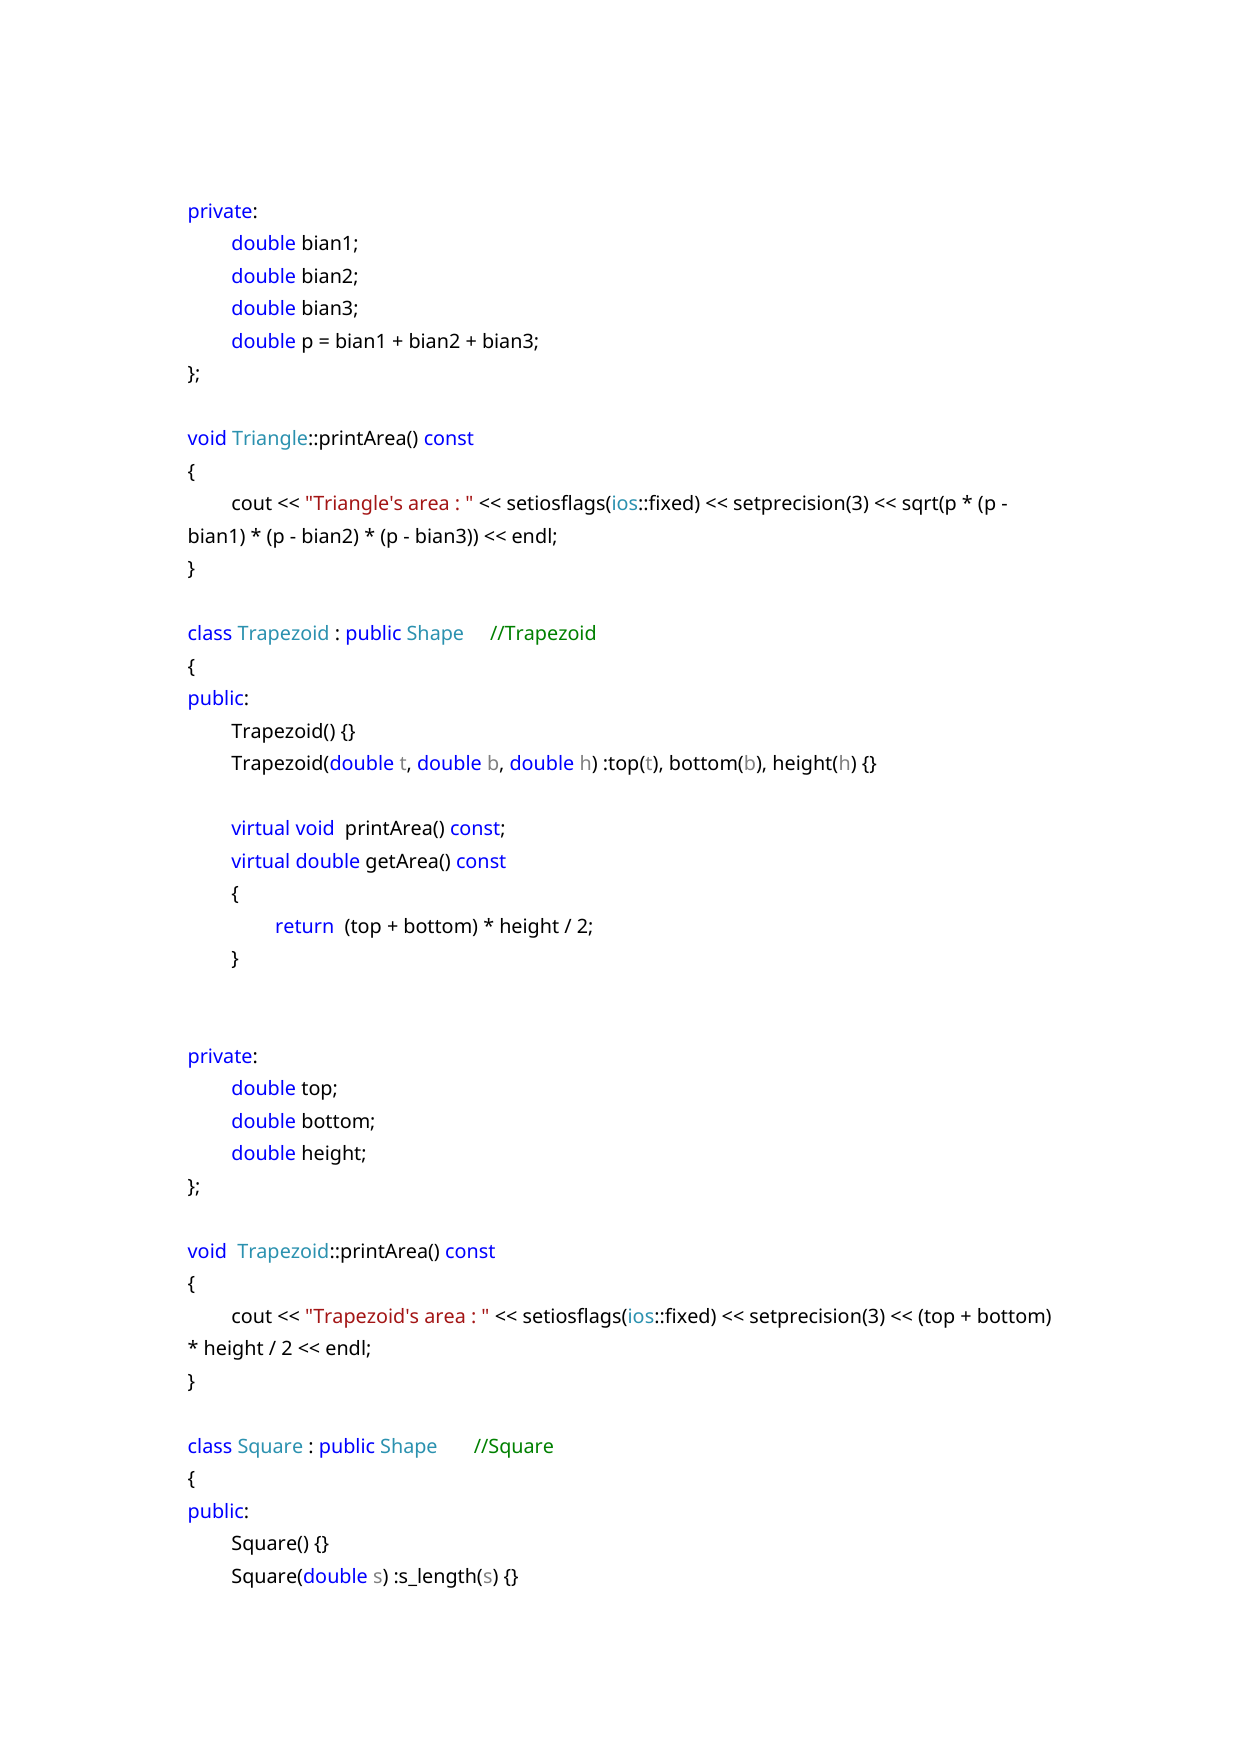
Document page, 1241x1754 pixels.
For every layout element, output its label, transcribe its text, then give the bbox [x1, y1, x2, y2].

text double top; [187, 1072, 1053, 1104]
text double bian2; [187, 259, 1053, 292]
text private: [187, 194, 1053, 227]
text public: [187, 682, 1053, 714]
text Square(double s) :s_length(s) {} [187, 1559, 1053, 1592]
text void Trapezoid::printArea() const [187, 1234, 1053, 1267]
text cout << "Trapezoid's area : " << setiosflags(ios::fixed) << setprecision(3) << (top + bottom) * height / 2 << endl; [187, 1299, 1053, 1364]
text }; [187, 357, 1053, 389]
text { [187, 1462, 1053, 1494]
text { [187, 877, 1053, 909]
text class Trapezoid : public Shape //Trapezoid [187, 617, 1053, 649]
text virtual void printArea() const; [187, 812, 1053, 844]
text Square() {} [187, 1527, 1053, 1559]
text { [187, 454, 1053, 487]
text return (top + bottom) * height / 2; [187, 909, 1053, 942]
text } [187, 1364, 1053, 1397]
text } [187, 552, 1053, 584]
text public: [187, 1494, 1053, 1527]
text void Triangle::printArea() const [187, 422, 1053, 454]
text } [187, 942, 1053, 974]
text { [187, 649, 1053, 682]
text double bottom; [187, 1104, 1053, 1137]
text double p = bian1 + bian2 + bian3; [187, 324, 1053, 357]
text virtual double getArea() const [187, 844, 1053, 877]
text class Square : public Shape //Square [187, 1429, 1053, 1462]
text { [187, 1267, 1053, 1299]
text private: [187, 1039, 1053, 1072]
text double bian1; [187, 227, 1053, 259]
text cout << "Triangle's area : " << setiosflags(ios::fixed) << setprecision(3) << sqrt(p * (p - bian1) * (p - bian2) * (p - bian3)) << endl; [187, 487, 1053, 552]
text double bian3; [187, 292, 1053, 324]
text Trapezoid() {} [187, 714, 1053, 747]
text double height; [187, 1137, 1053, 1169]
text }; [187, 1169, 1053, 1202]
text Trapezoid(double t, double b, double h) :top(t), bottom(b), height(h) {} [187, 747, 1053, 779]
